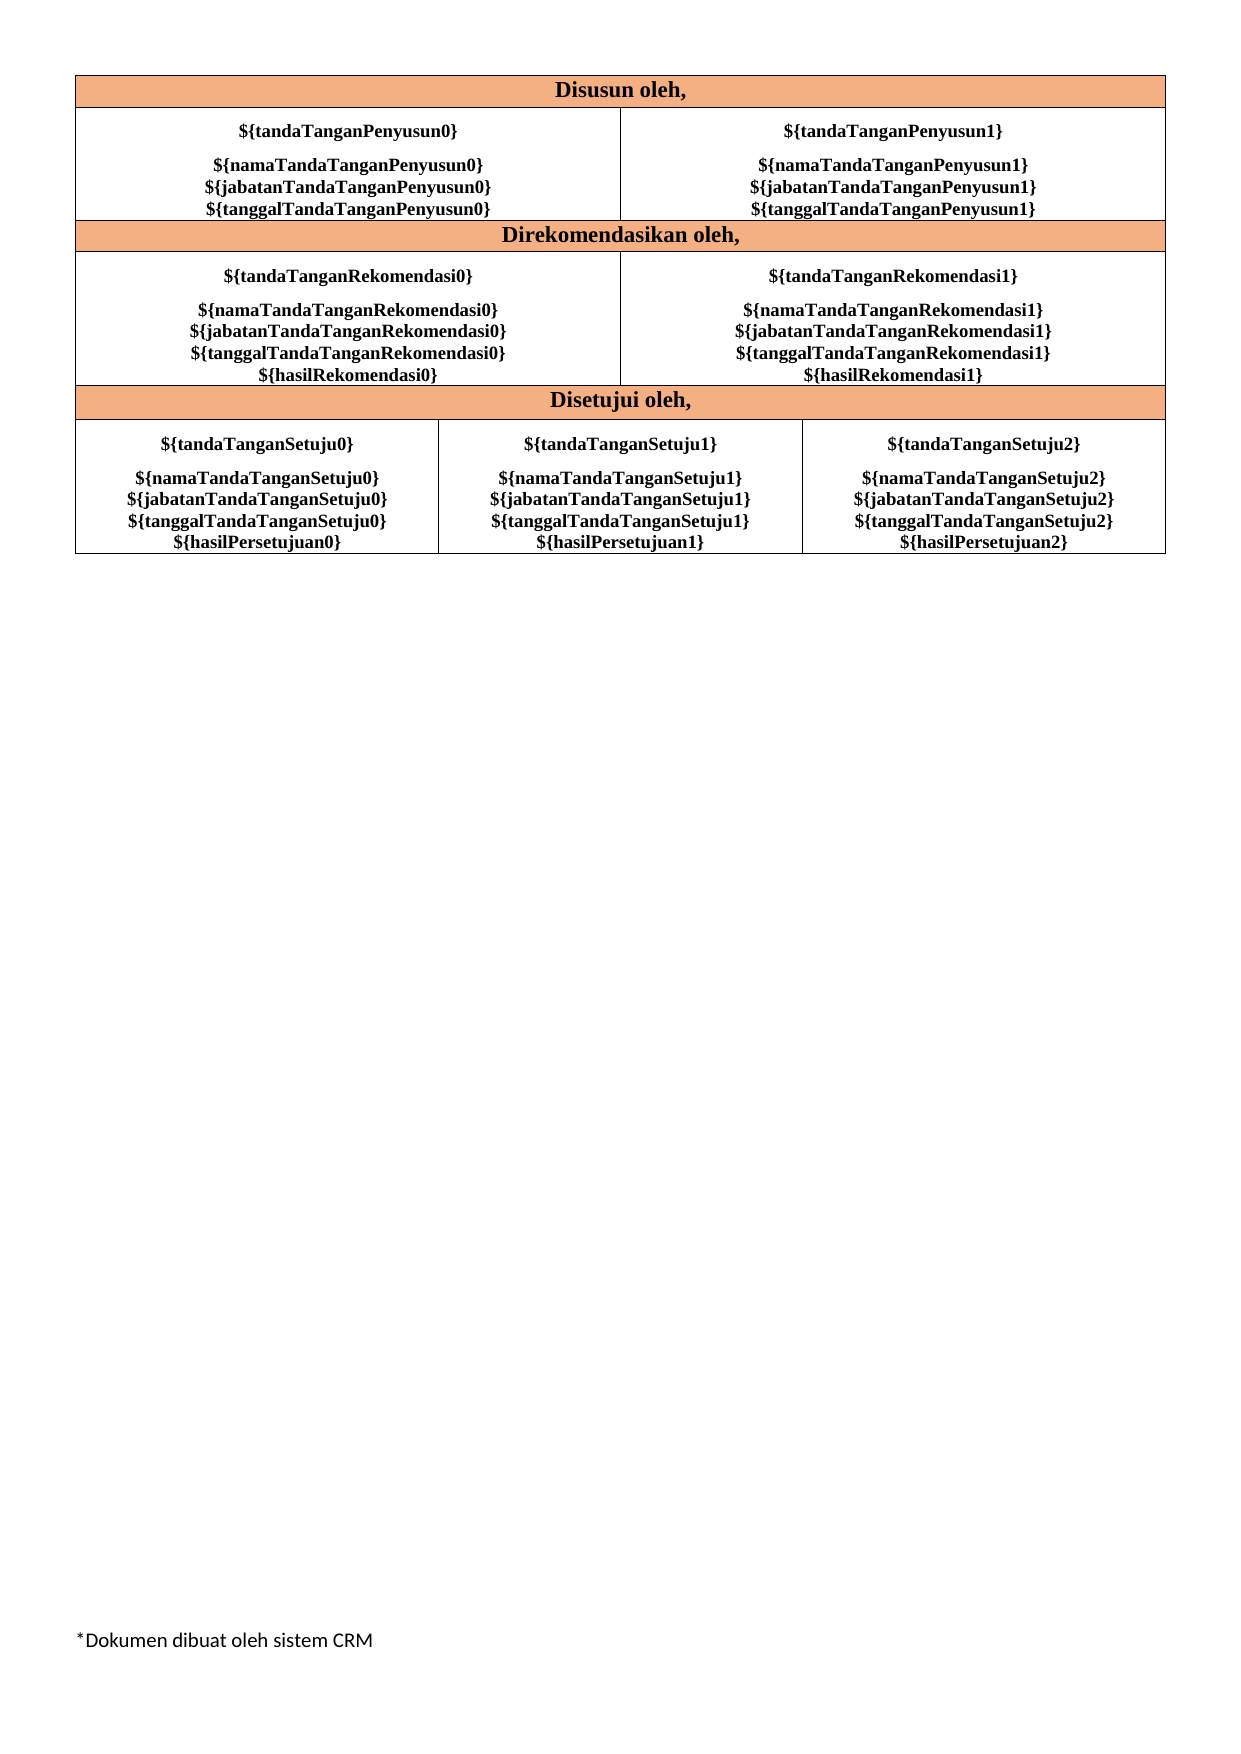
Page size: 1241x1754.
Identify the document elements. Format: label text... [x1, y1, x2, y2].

table_cell ${tandaTanganSetuju1} ${namaTandaTanganSetuju1} ${jabatanTandaTanganSetuju1} ${tanggalTandaTanganSetuju1} ${hasilPersetujuan1} [439, 420, 802, 553]
table_cell Direkomendasikan oleh, [76, 221, 1165, 251]
table_header Disusun oleh, [76, 76, 1165, 107]
table_cell ${tandaTanganRekomendasi1} ${namaTandaTanganRekomendasi1} ${jabatanTandaTanganRekomendasi1} ${tanggalTandaTanganRekomendasi1} ${hasilRekomendasi1} [621, 252, 1165, 385]
table_cell Disetujui oleh, [76, 386, 1165, 419]
table_cell ${tandaTanganPenyusun1} ${namaTandaTanganPenyusun1} ${jabatanTandaTanganPenyusun1} ${tanggalTandaTanganPenyusun1} [621, 108, 1165, 219]
table_cell ${tandaTanganPenyusun0} ${namaTandaTanganPenyusun0} ${jabatanTandaTanganPenyusun0} ${tanggalTandaTanganPenyusun0} [76, 108, 620, 219]
table_cell ${tandaTanganRekomendasi0} ${namaTandaTanganRekomendasi0} ${jabatanTandaTanganRekomendasi0} ${tanggalTandaTanganRekomendasi0} ${hasilRekomendasi0} [76, 252, 620, 385]
table_cell ${tandaTanganSetuju0} ${namaTandaTanganSetuju0} ${jabatanTandaTanganSetuju0} ${tanggalTandaTanganSetuju0} ${hasilPersetujuan0} [76, 420, 438, 553]
table_cell ${tandaTanganSetuju2} ${namaTandaTanganSetuju2} ${jabatanTandaTanganSetuju2} ${tanggalTandaTanganSetuju2} ${hasilPersetujuan2} [803, 420, 1165, 553]
